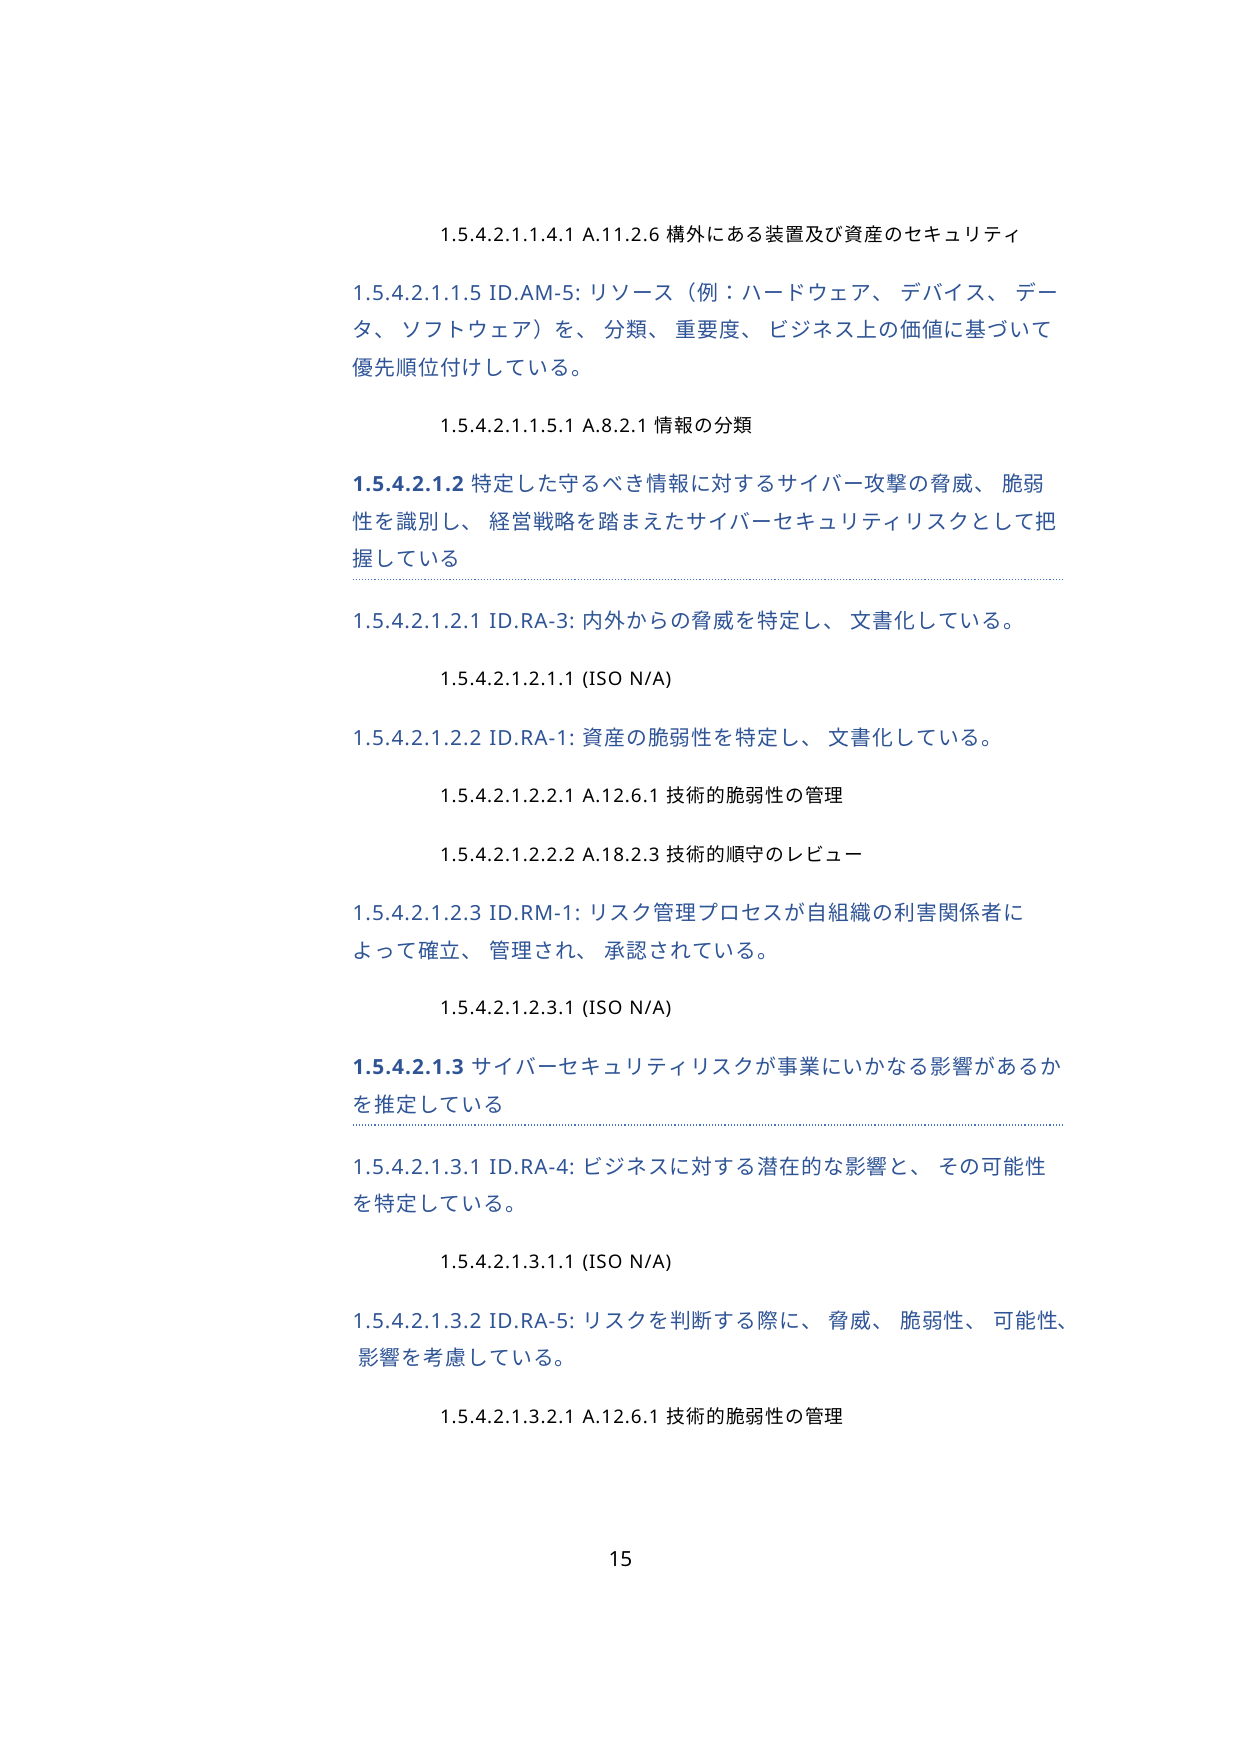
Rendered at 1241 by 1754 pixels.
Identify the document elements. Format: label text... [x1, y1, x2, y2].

text ID.RA-5: リスクを判断する際に、 脅威、 脆弱性、 可能性、 影響を考慮している。 [352, 1301, 1063, 1376]
text A.12.6.1 技術的脆弱性の管理 [440, 1396, 1063, 1434]
text ID.RA-3: 内外からの脅威を特定し、 文書化している。 [352, 601, 1063, 638]
text 特定した守るべき情報に対するサイバー攻撃の脅威、 脆弱性を識別し、 経営戦略を踏まえたサイバーセキュリティリスクとして把握している [352, 464, 1063, 580]
text サイバーセキュリティリスクが事業にいかなる影響があるかを推定している [352, 1047, 1063, 1126]
text ID.RA-4: ビジネスに対する潜在的な影響と、 その可能性を特定している。 [352, 1146, 1063, 1221]
text A.11.2.6 構外にある装置及び資産のセキュリティ [440, 214, 1063, 252]
text (ISO N/A) [440, 1242, 1063, 1280]
text A.12.6.1 技術的脆弱性の管理 [440, 776, 1063, 813]
text ID.RM-1: リスク管理プロセスが自組織の利害関係者によって確立、 管理され、 承認されている。 [352, 893, 1063, 968]
text A.8.2.1 情報の分類 [440, 406, 1063, 443]
text ID.AM-5: リソース（例：ハードウェア、 デバイス、 データ、 ソフトウェア）を、 分類、 重要度、 ビジネス上の価値に基づいて優先順位付けしている。 [352, 272, 1063, 385]
text (ISO N/A) [440, 988, 1063, 1026]
text ID.RA-1: 資産の脆弱性を特定し、 文書化している。 [352, 718, 1063, 755]
text A.18.2.3 技術的順守のレビュー [440, 834, 1063, 872]
text (ISO N/A) [440, 659, 1063, 697]
